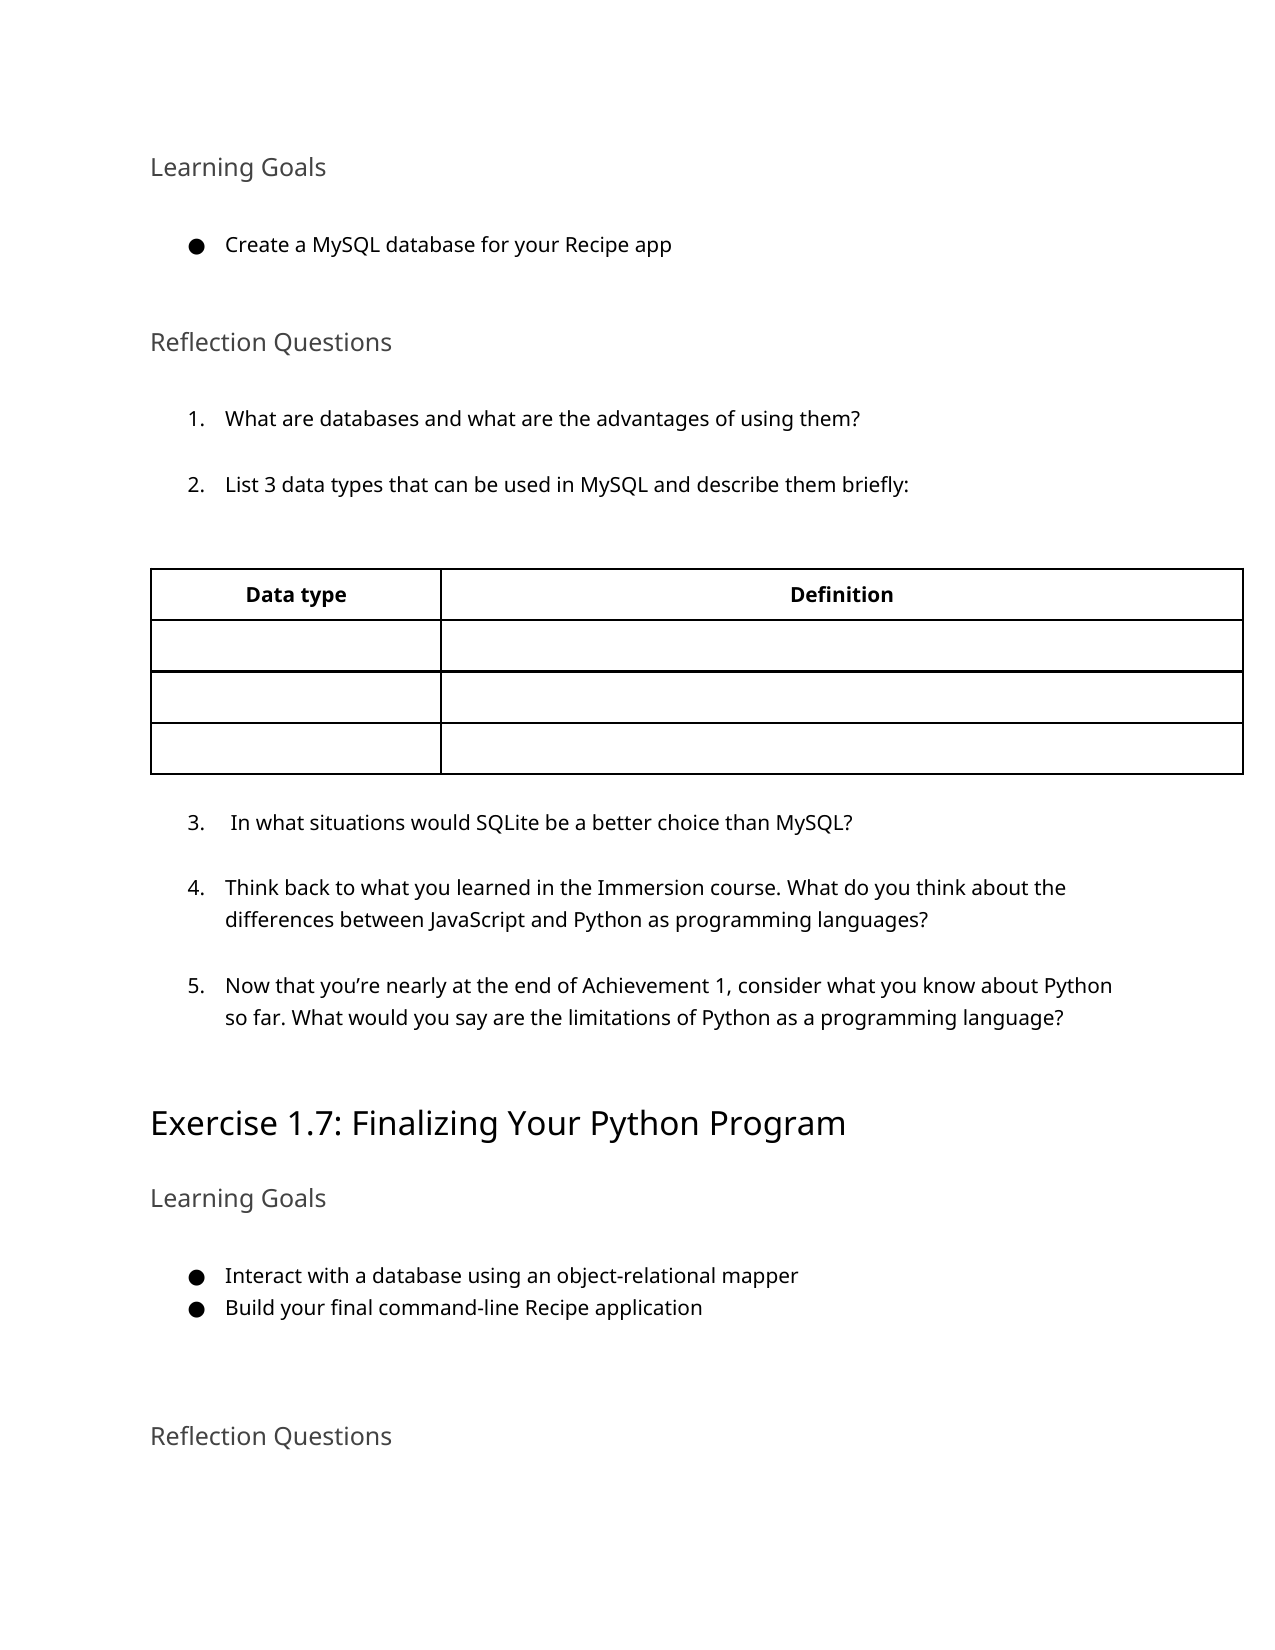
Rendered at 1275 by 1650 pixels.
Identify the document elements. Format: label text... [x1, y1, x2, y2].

list Interact with a database using an object-relational mapper [187, 1261, 1125, 1289]
table_header Data type [152, 570, 440, 619]
list Build your final command-line Recipe application [187, 1293, 1125, 1322]
list In what situations would SQLite be a better choice than MySQL? [187, 808, 1125, 836]
table_cell [152, 724, 440, 773]
table_header Definition [442, 570, 1242, 619]
subtitle Reflection Questions [150, 324, 1125, 358]
table_cell [442, 724, 1242, 773]
subtitle Reflection Questions [150, 1418, 1125, 1452]
list Think back to what you learned in the Immersion course. What do you think about the differences between JavaScript and Python as programming languages? [187, 873, 1125, 934]
list Create a MySQL database for your Recipe app [187, 230, 1125, 258]
table_cell [152, 673, 440, 722]
subtitle Exercise 1.7: Finalizing Your Python Program [150, 1099, 1125, 1145]
list List 3 data types that can be used in MySQL and describe them briefly: [187, 470, 1125, 498]
table_cell [442, 673, 1242, 722]
subtitle Learning Goals [150, 150, 1125, 184]
list Now that you’re nearly at the end of Achievement 1, consider what you know about Python so far. What would you say are the limitations of Python as a programming language? [187, 971, 1125, 1032]
table_cell [152, 621, 440, 670]
table_cell [442, 621, 1242, 670]
list What are databases and what are the advantages of using them? [187, 404, 1125, 433]
subtitle Learning Goals [150, 1181, 1125, 1215]
